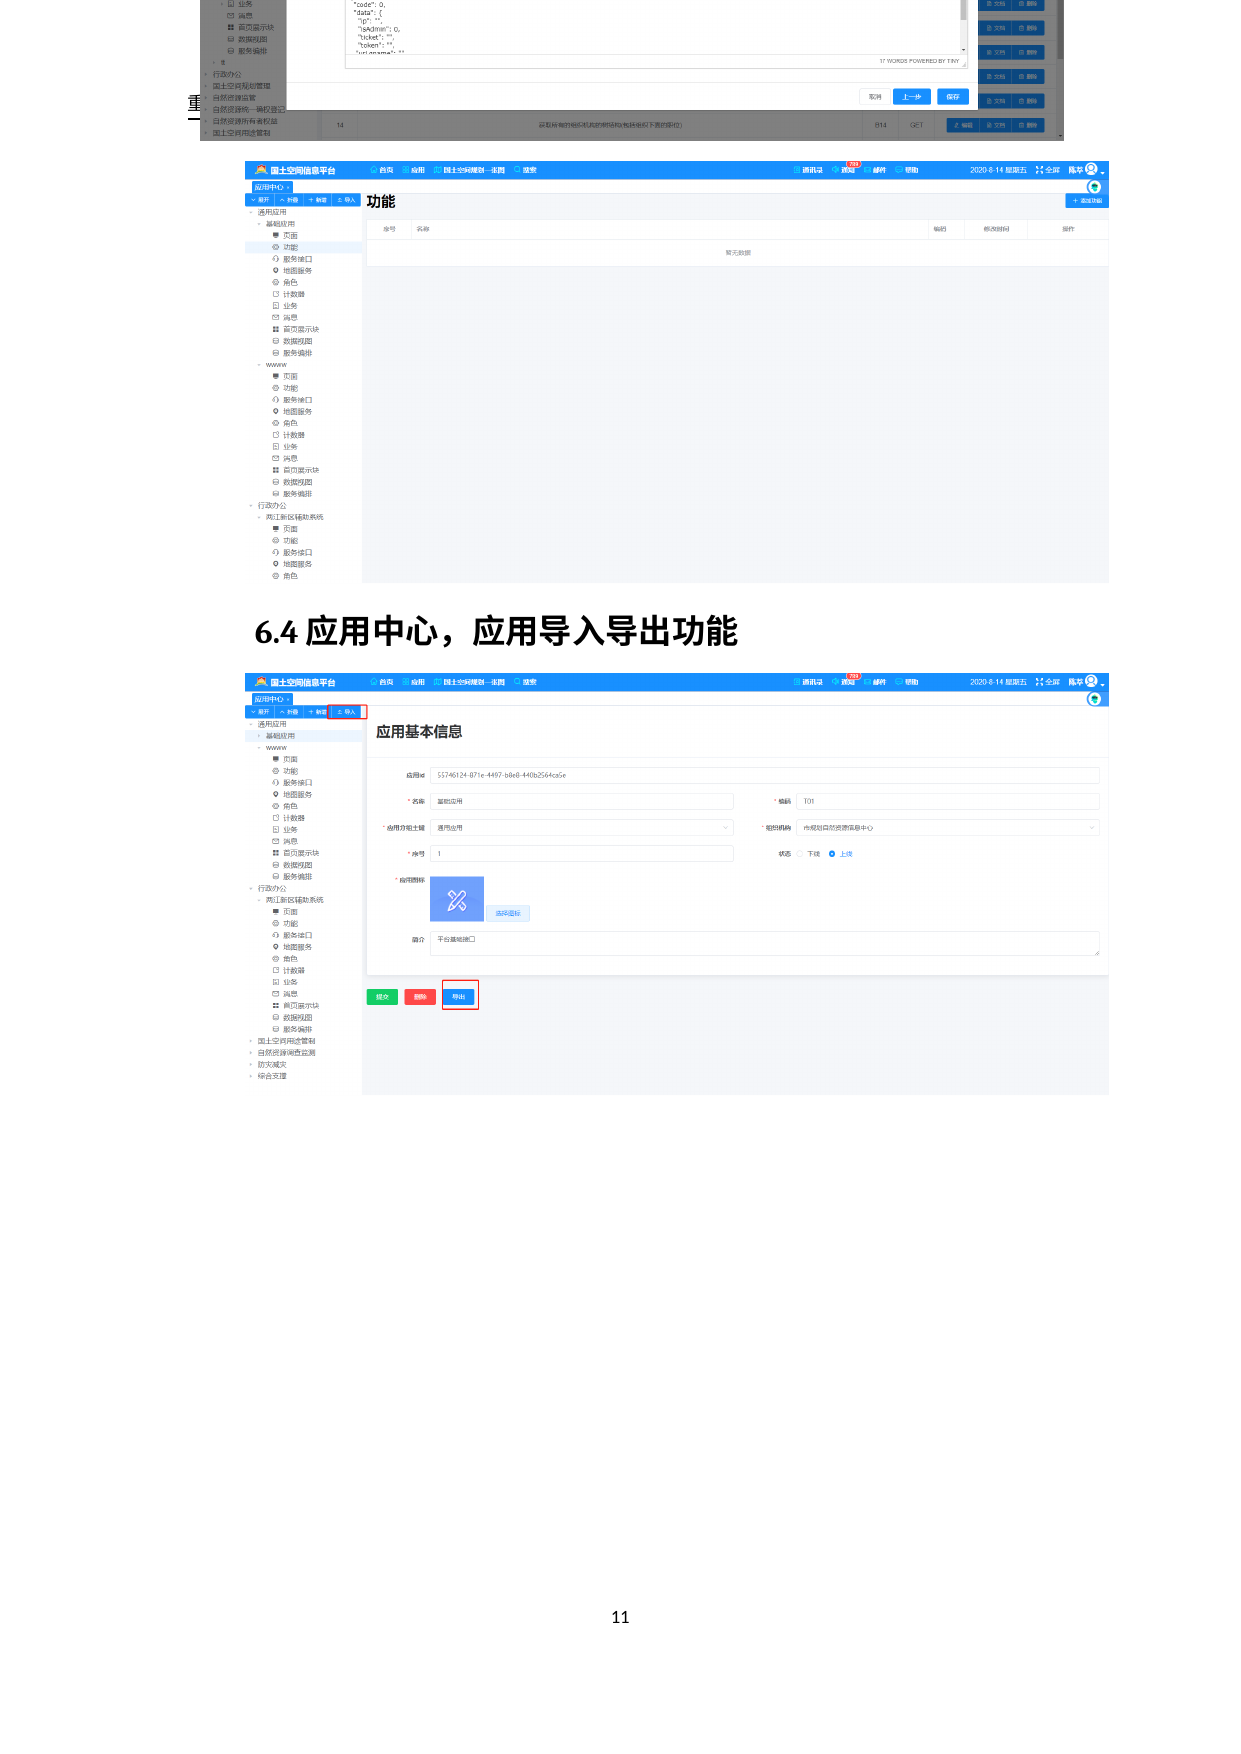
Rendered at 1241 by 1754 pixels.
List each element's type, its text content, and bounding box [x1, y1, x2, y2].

picture [245, 673, 1109, 1096]
picture [245, 161, 1109, 584]
picture [200, 0, 1064, 141]
subtitle 6.4应用中心，应用导入导出功能 [187, 597, 1053, 662]
